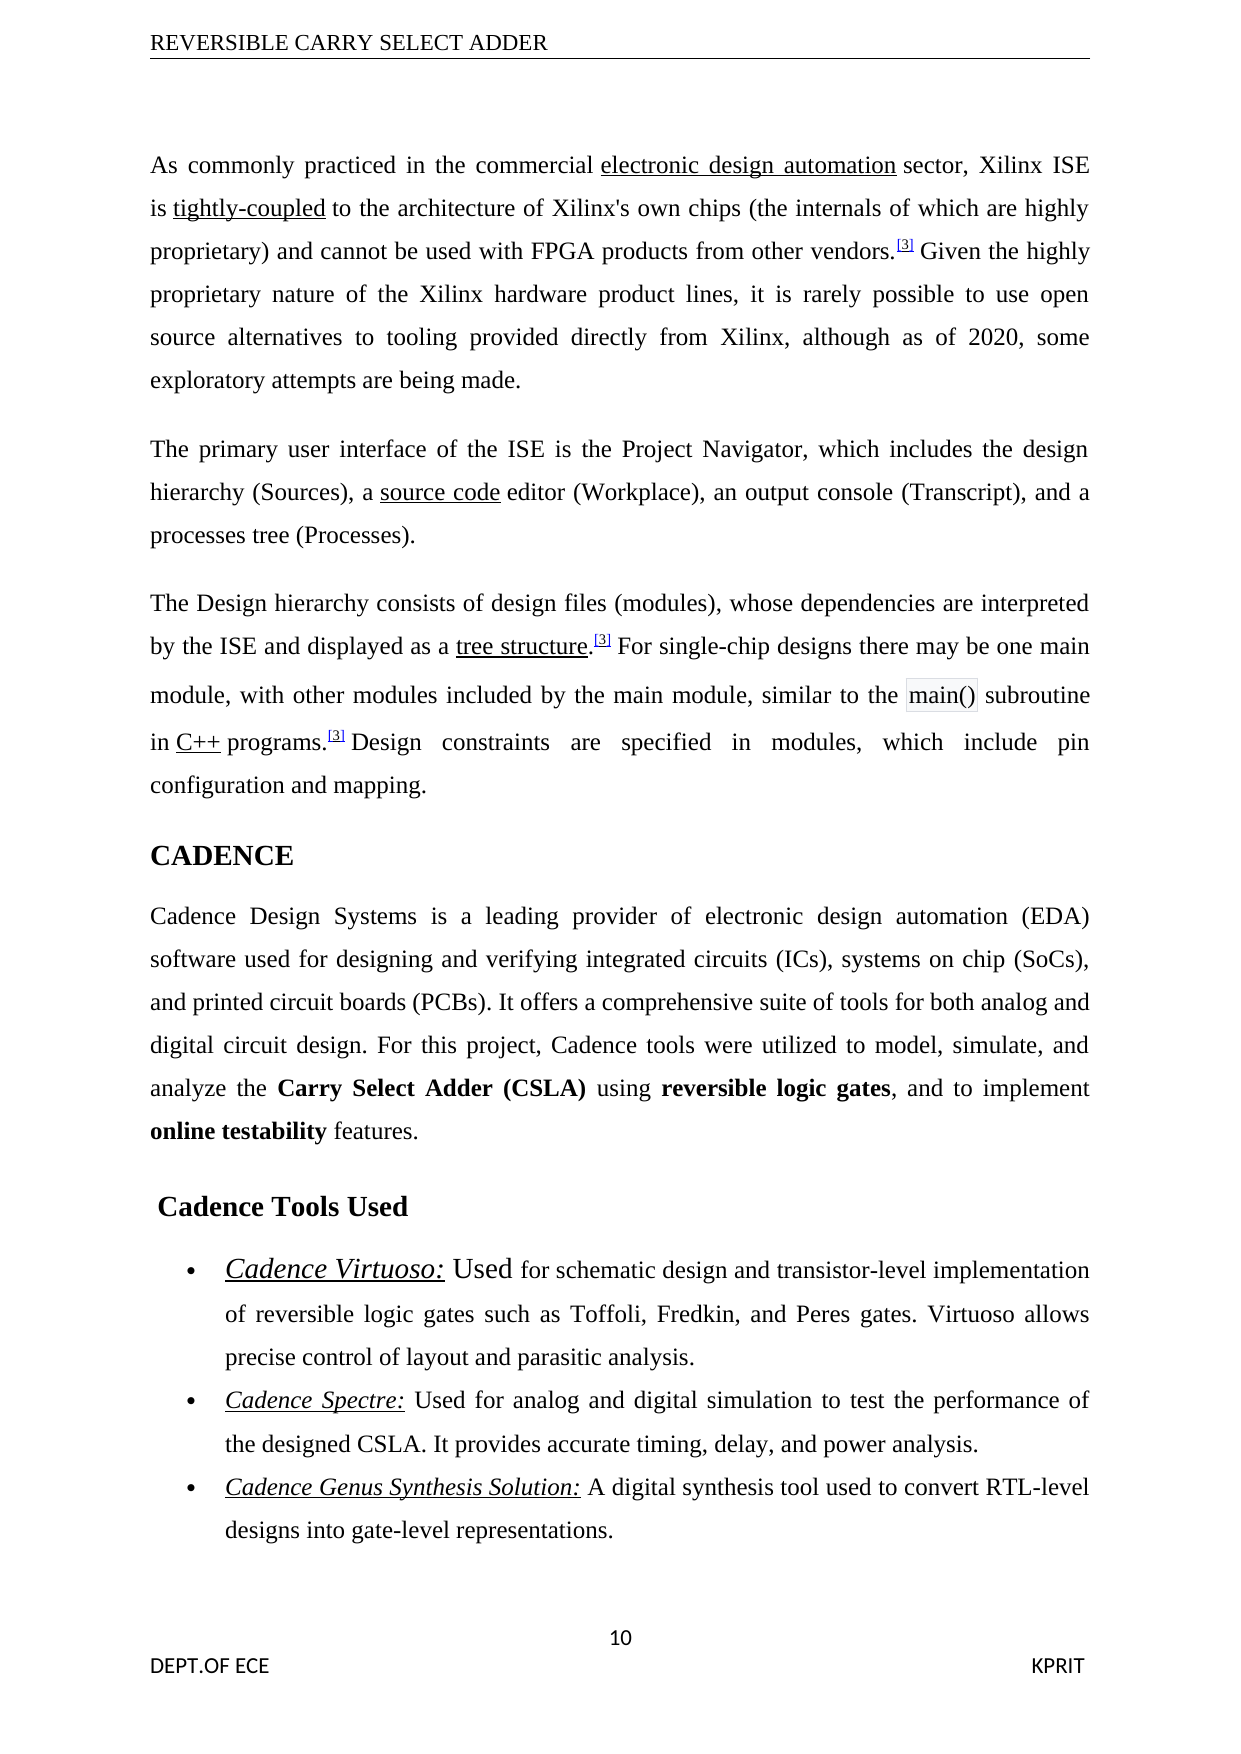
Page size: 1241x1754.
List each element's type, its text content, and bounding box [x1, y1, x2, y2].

text Cadence Design Systems is a leading provider of electronic design automation (EDA) software used for designing and verifying integrated circuits (ICs), systems on chip (SoCs), and printed circuit boards (PCBs). It offers a comprehensive suite of tools for both analog and digital circuit design. For this project, Cadence tools were utilized to model, simulate, and analyze the Carry Select Adder (CSLA) using reversible logic gates, and to implement online testability features. [150, 901, 1090, 1145]
text The primary user interface of the ISE is the Project Navigator, which includes the design hierarchy (Sources), a source code editor (Workplace), an output console (Transcript), and a processes tree (Processes). [150, 434, 1090, 549]
list Cadence Genus Synthesis Solution: A digital synthesis tool used to convert RTL-level designs into gate-level representations. [187, 1530, 1090, 1602]
list Cadence Spectre: Used for analog and digital simulation to test the performance of the designed CSLA. It provides accurate timing, delay, and power analysis. [187, 1415, 1090, 1487]
text The Design hierarchy consists of design files (modules), whose dependencies are interpreted by the ISE and displayed as a tree structure.[3] For single-chip designs there may be one main module, with other modules included by the main module, similar to the main() subroutine in C++ programs.[3] Design constraints are specified in modules, which include pin configuration and mapping. [150, 588, 1090, 799]
list Cadence Virtuoso: Used for schematic design and transistor-level implementation of reversible logic gates such as Toffoli, Fredkin, and Peres gates. Virtuoso allows precise control of layout and parasitic analysis. [187, 1251, 1090, 1371]
text As commonly practiced in the commercial electronic design automation sector, Xilinx ISE is tightly-coupled to the architecture of Xilinx's own chips (the internals of which are highly proprietary) and cannot be used with FPGA products from other vendors.[3] Given the highly proprietary nature of the Xilinx hardware product lines, it is rarely possible to use open source alternatives to tooling provided directly from Xilinx, although as of 2020, some exploratory attempts are being made. [150, 150, 1090, 394]
subtitle Cadence Tools Used [157, 1189, 1090, 1222]
text CADENCE [150, 838, 1090, 872]
